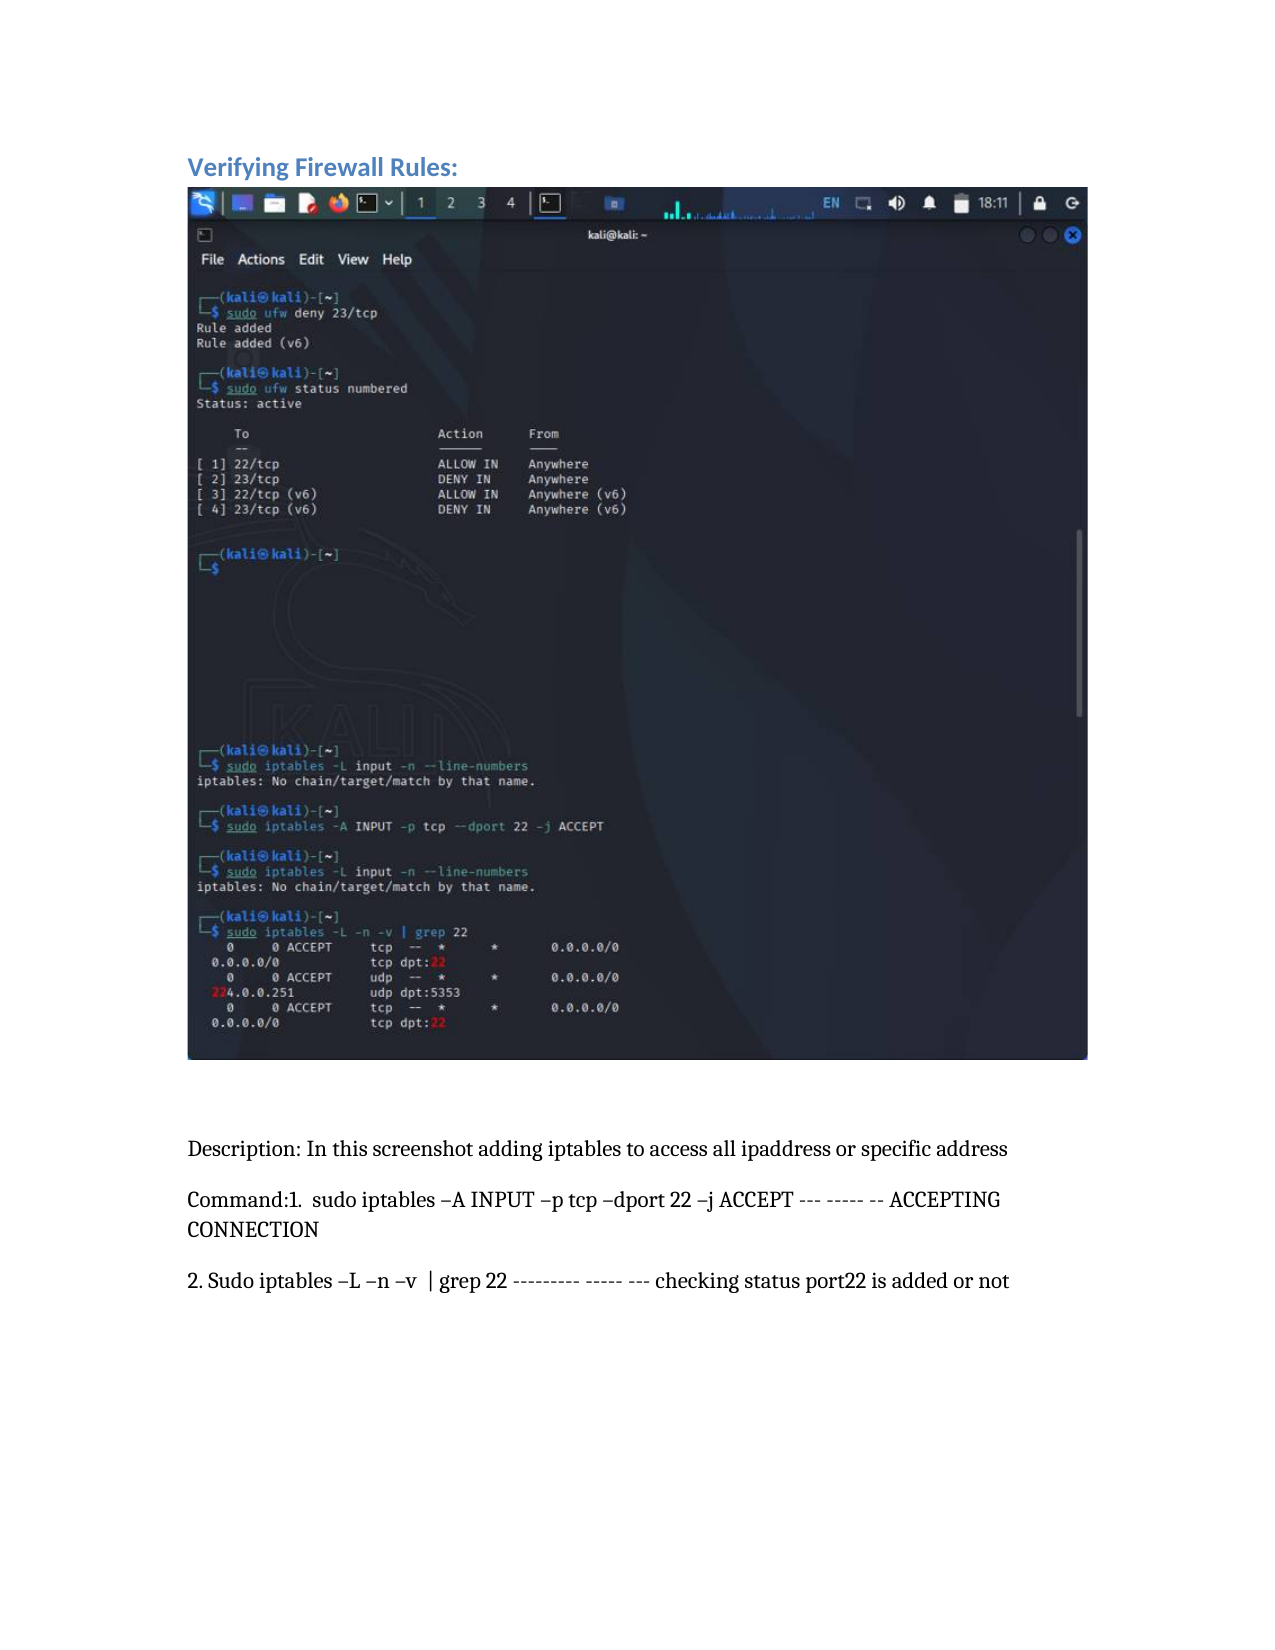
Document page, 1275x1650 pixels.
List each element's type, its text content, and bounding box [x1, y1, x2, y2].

text 2. Sudo iptables –L –n –v | grep 22 --------- ----- --- checking status port22 is added or not [187, 1268, 1087, 1294]
picture [187, 187, 1088, 1060]
text Command:1. sudo iptables –A INPUT –p tcp –dport 22 –j ACCEPT --- ----- -- ACCEPTING CONNECTION [187, 1187, 1087, 1243]
text Description: In this screenshot adding iptables to access all ipaddress or specific address [187, 1136, 1087, 1162]
subtitle Verifying Firewall Rules: [187, 150, 1087, 183]
